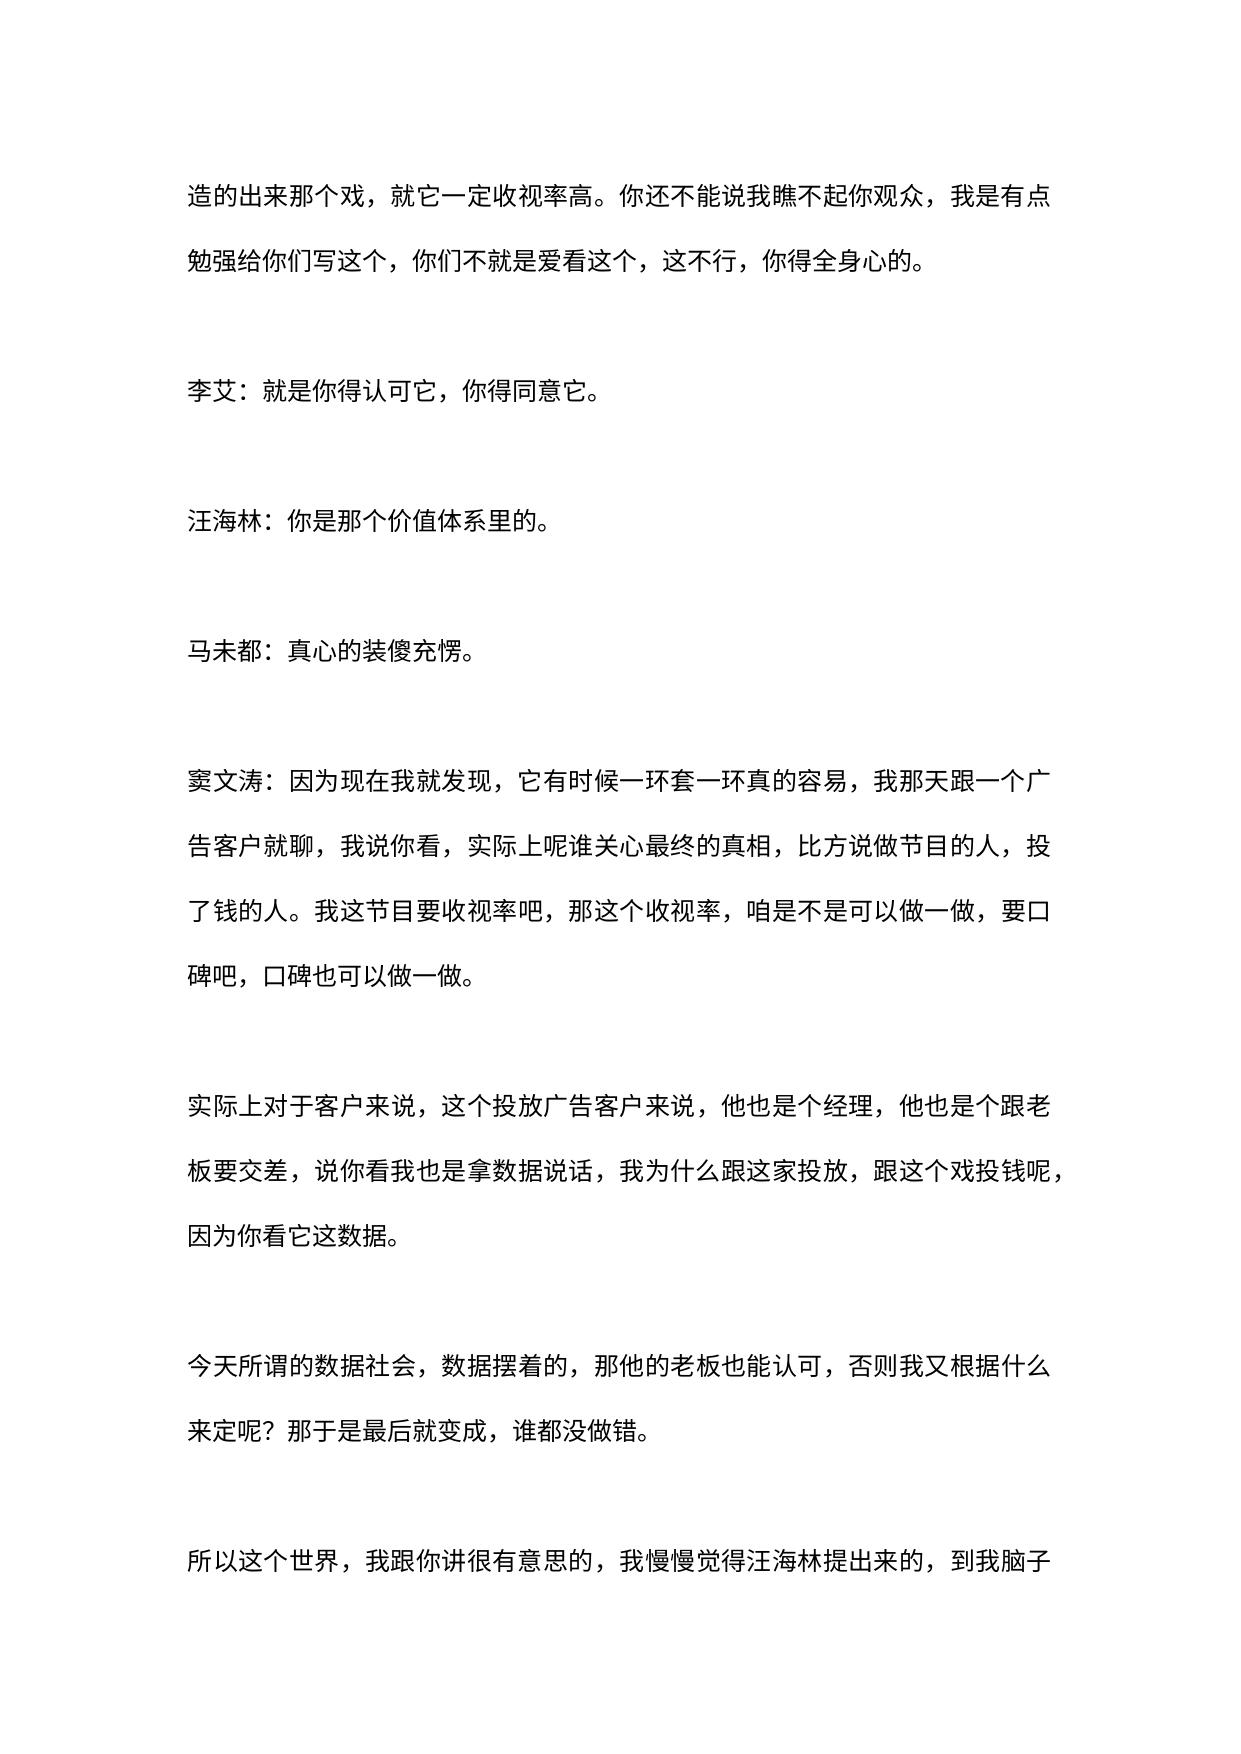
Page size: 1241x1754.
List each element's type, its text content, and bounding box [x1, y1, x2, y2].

text 汪海林：你是那个价值体系里的。 [187, 487, 1053, 552]
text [187, 162, 1053, 292]
text 实际上对于客户来说，这个投放广告客户来说，他也是个经理，他也是个跟老板要交差，说你看我也是拿数据说话，我为什么跟这家投放，跟这个戏投钱呢，因为你看它这数据。 [187, 1072, 1053, 1267]
text 马未都：真心的装傻充愣。 [187, 617, 1053, 682]
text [187, 1527, 1053, 1592]
text 李艾：就是你得认可它，你得同意它。 [187, 357, 1053, 422]
text 今天所谓的数据社会，数据摆着的，那他的老板也能认可，否则我又根据什么来定呢？那于是最后就变成，谁都没做错。 [187, 1332, 1053, 1462]
text 窦文涛：因为现在我就发现，它有时候一环套一环真的容易，我那天跟一个广告客户就聊，我说你看，实际上呢谁关心最终的真相，比方说做节目的人，投了钱的人。我这节目要收视率吧，那这个收视率，咱是不是可以做一做，要口碑吧，口碑也可以做一做。 [187, 747, 1053, 1007]
